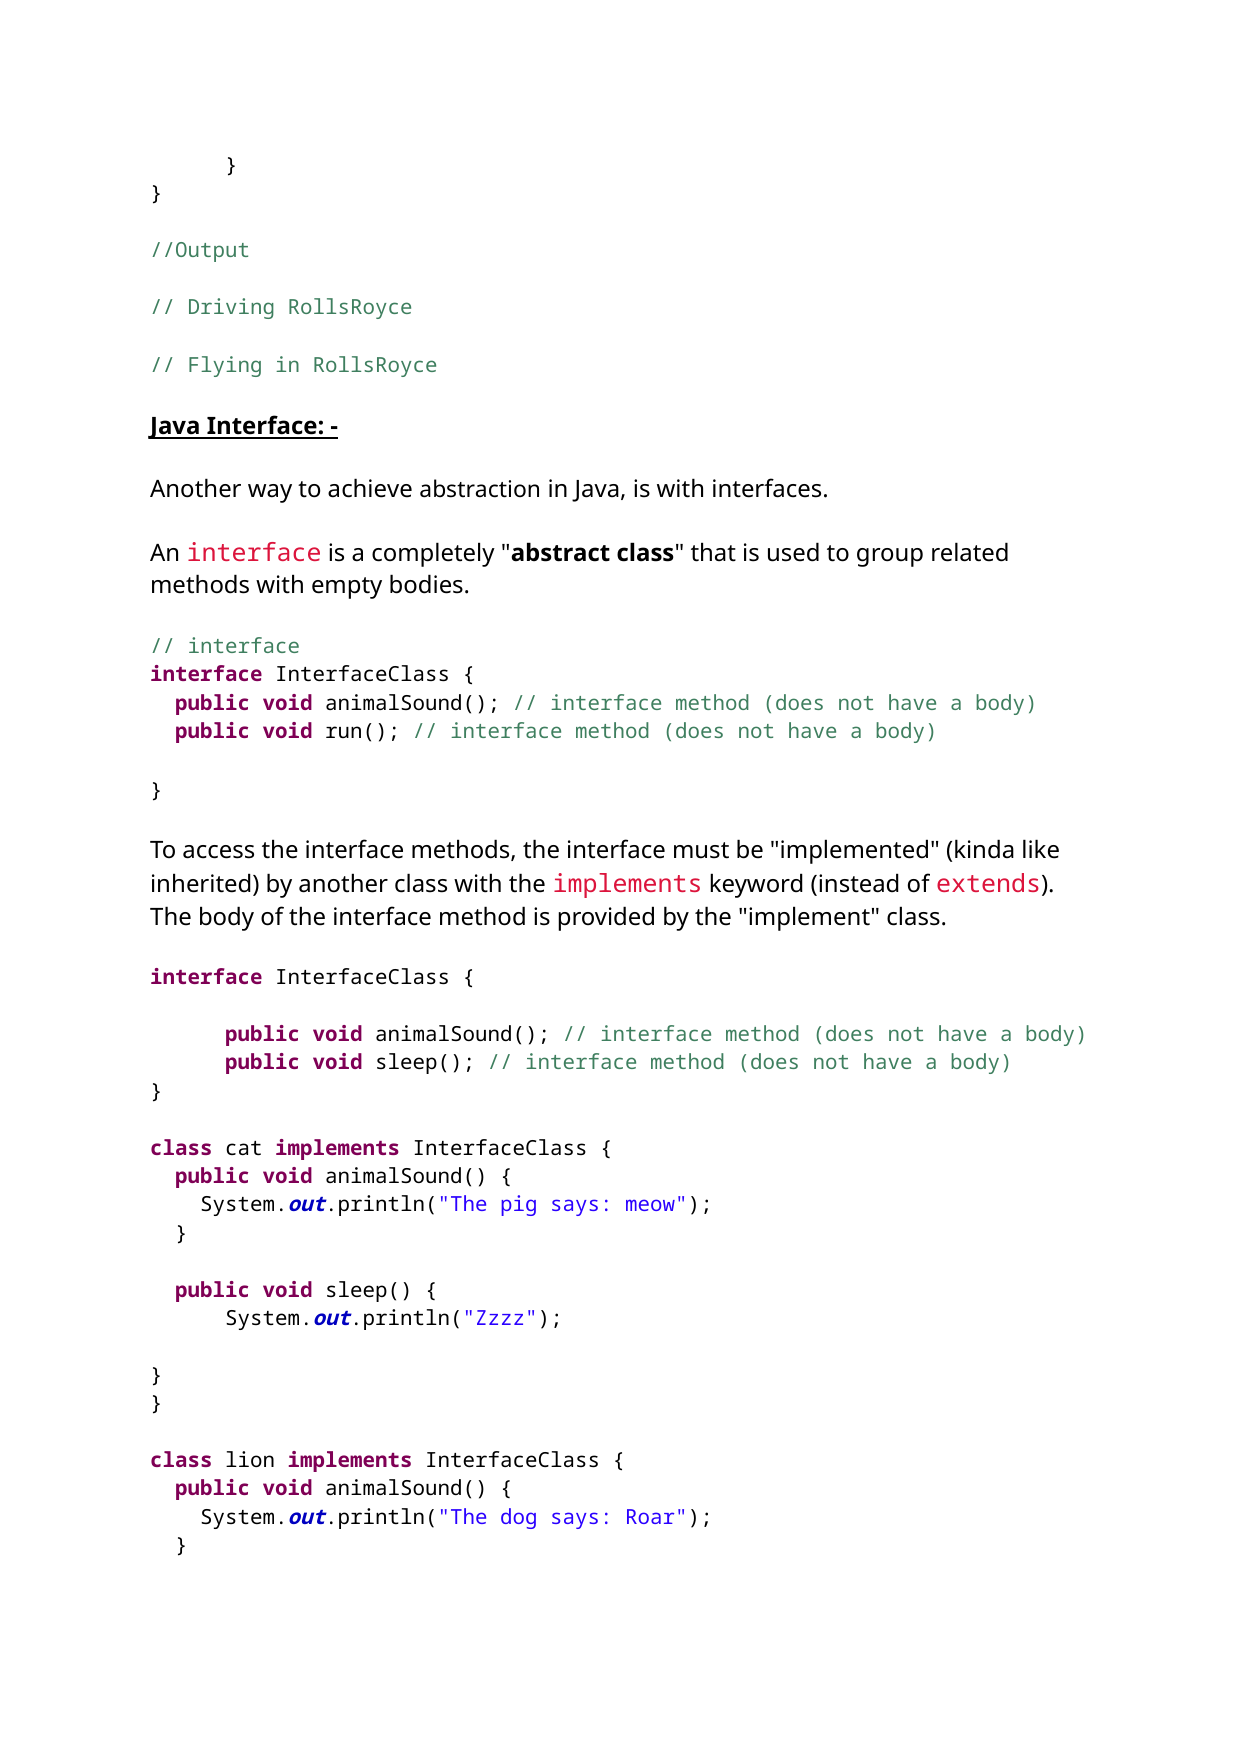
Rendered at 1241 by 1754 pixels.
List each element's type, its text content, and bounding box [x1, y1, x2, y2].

text System.out.println("The dog says: Roar"); [150, 1502, 1090, 1530]
text Another way to achieve abstraction in Java, is with interfaces. [150, 472, 1090, 504]
text } [150, 1360, 1090, 1388]
text } [150, 775, 1090, 803]
text System.out.println("Zzzz"); [150, 1303, 1090, 1332]
text } [150, 1388, 1090, 1417]
text public void animalSound() { [150, 1161, 1090, 1189]
text public void sleep(); // interface method (does not have a body) [150, 1047, 1090, 1076]
text // interface [150, 631, 1090, 659]
text } [150, 1530, 1090, 1559]
text // Flying in RollsRoyce [150, 351, 1090, 379]
text public void run(); // interface method (does not have a body) [150, 716, 1090, 745]
text //Output [150, 235, 1090, 264]
text } [150, 150, 1090, 178]
text // Driving RollsRoyce [150, 292, 1090, 321]
text class cat implements InterfaceClass { [150, 1133, 1090, 1161]
text } [150, 1076, 1090, 1104]
text } [150, 178, 1090, 207]
text interface InterfaceClass { [150, 962, 1090, 991]
text To access the interface methods, the interface must be "implemented" (kinda like inherited) by another class with the implements keyword (instead of extends). The body of the interface method is provided by the "implement" class. [150, 833, 1090, 932]
text public void animalSound() { [150, 1473, 1090, 1502]
text } [150, 1218, 1090, 1246]
text interface InterfaceClass { [150, 659, 1090, 688]
text public void animalSound(); // interface method (does not have a body) [150, 688, 1090, 716]
text An interface is a completely "abstract class" that is used to group related methods with empty bodies. [150, 534, 1090, 601]
text class lion implements InterfaceClass { [150, 1445, 1090, 1473]
text public void sleep() { [150, 1275, 1090, 1303]
text System.out.println("The pig says: meow"); [150, 1189, 1090, 1218]
text public void animalSound(); // interface method (does not have a body) [150, 1019, 1090, 1047]
text Java Interface: - [150, 409, 1090, 442]
